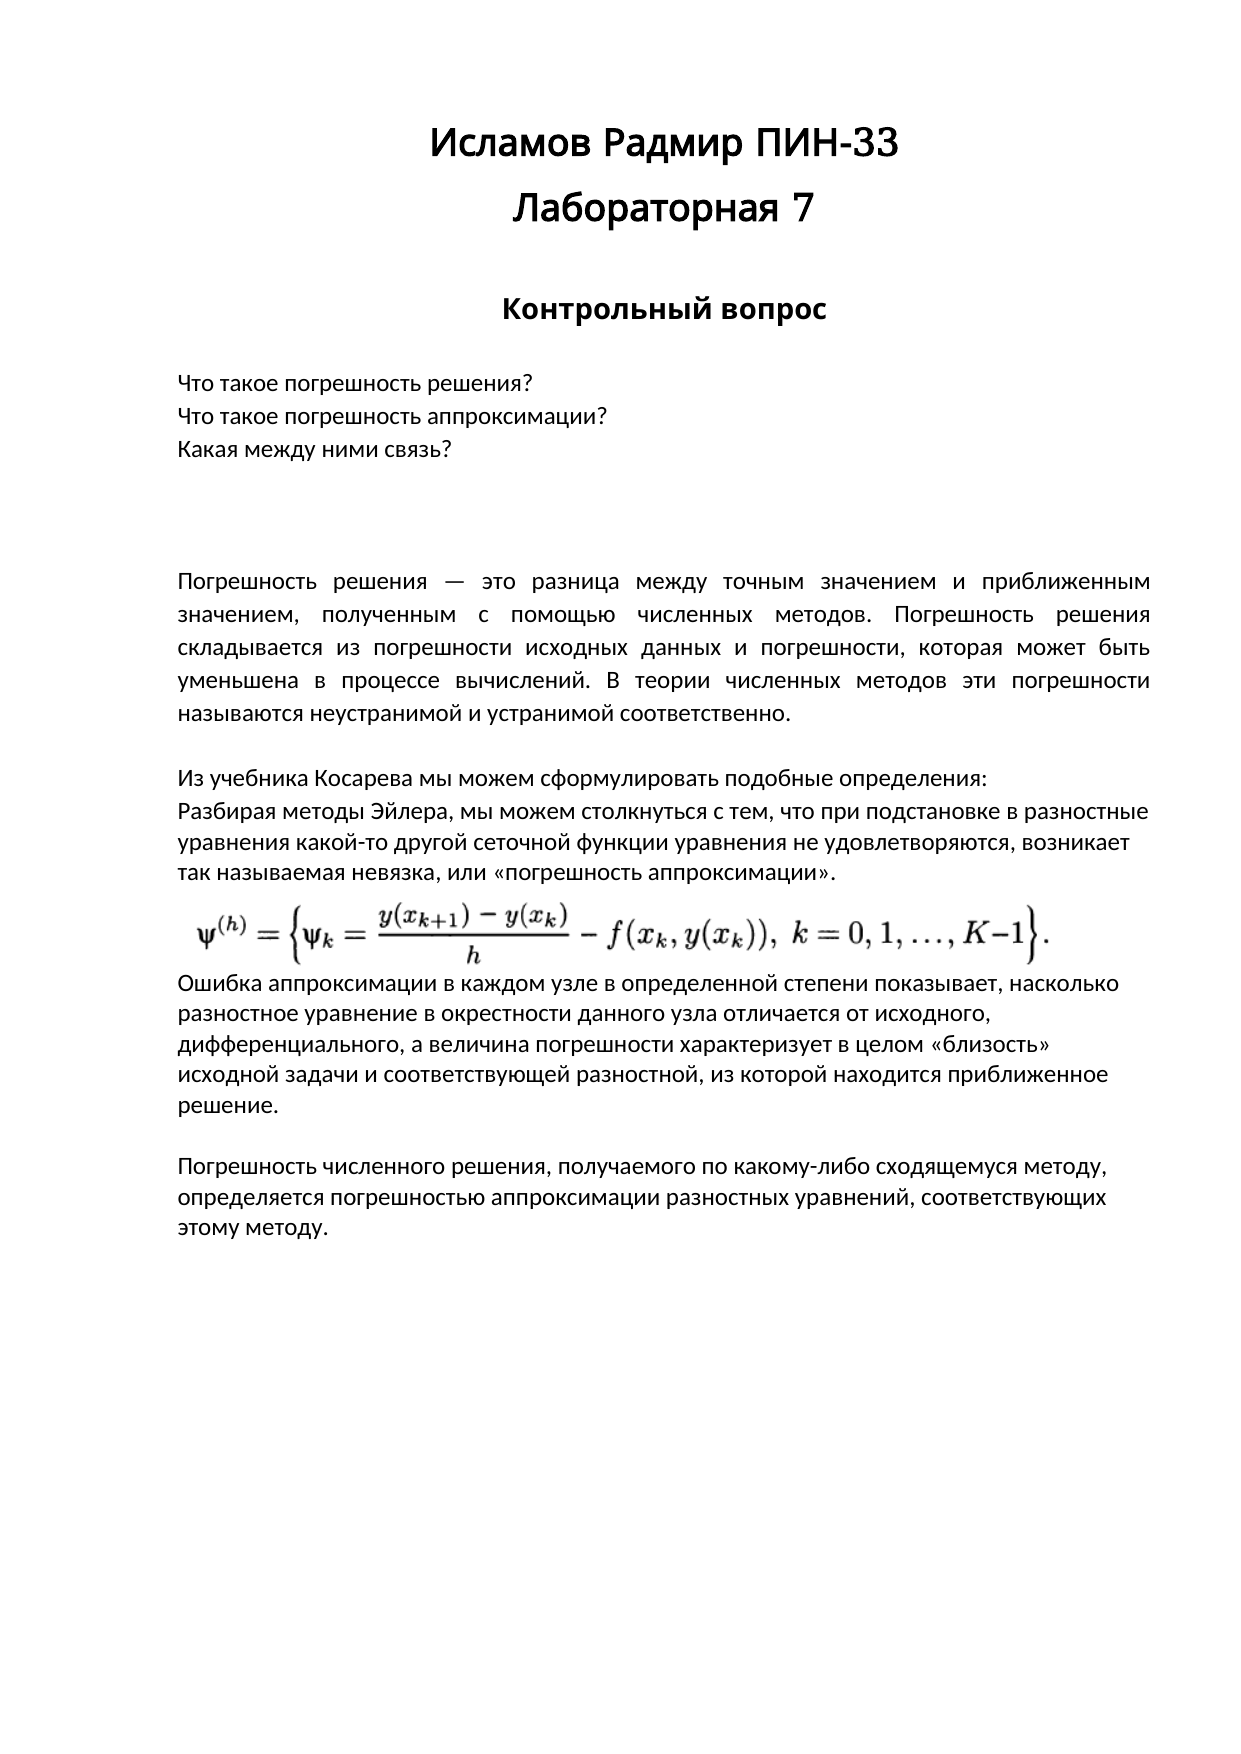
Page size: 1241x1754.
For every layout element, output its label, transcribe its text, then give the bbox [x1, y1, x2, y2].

text Ошибка аппроксимации в каждом узле в определенной степени показывает, насколько разностное уравнение в окрестности данного узла отличается от исходного, дифференциального, а величина погрешности характеризует в целом «близость» исходной задачи и соответствующей разностной, из которой находится приближенное решение. [177, 967, 1152, 1120]
text Исламов Радмир ПИН-33 [177, 118, 1152, 163]
text Разбирая методы Эйлера, мы можем столкнуться с тем, что при подстановке в разностные уравнения какой-то другой сеточной функции уравнения не удовлетворяются, возникает так называемая невязка, или «погрешность аппроксимации». [177, 796, 1152, 887]
text Что такое погрешность аппроксимации? [177, 401, 1152, 431]
text Погрешность решения — это разница между точным значением и приближенным значением, полученным с помощью численных методов. Погрешность решения складывается из погрешности исходных данных и погрешности, которая может быть уменьшена в процессе вычислений. В теории численных методов эти погрешности называются неустранимой и устранимой соответственно. [177, 565, 1152, 727]
text Какая между ними связь? [177, 433, 1152, 464]
text Из учебника Косарева мы можем сформулировать подобные определения: [177, 763, 1152, 793]
text Контрольный вопрос [177, 288, 1152, 328]
text Погрешность численного решения, получаемого по какому-либо сходящемуся методу, определяется погрешностью аппроксимации разностных уравнений, соответствующих этому методу. [177, 1150, 1152, 1242]
text Лабораторная 7 [177, 183, 1152, 228]
text Что такое погрешность решения? [177, 368, 1152, 398]
picture [177, 887, 1052, 967]
